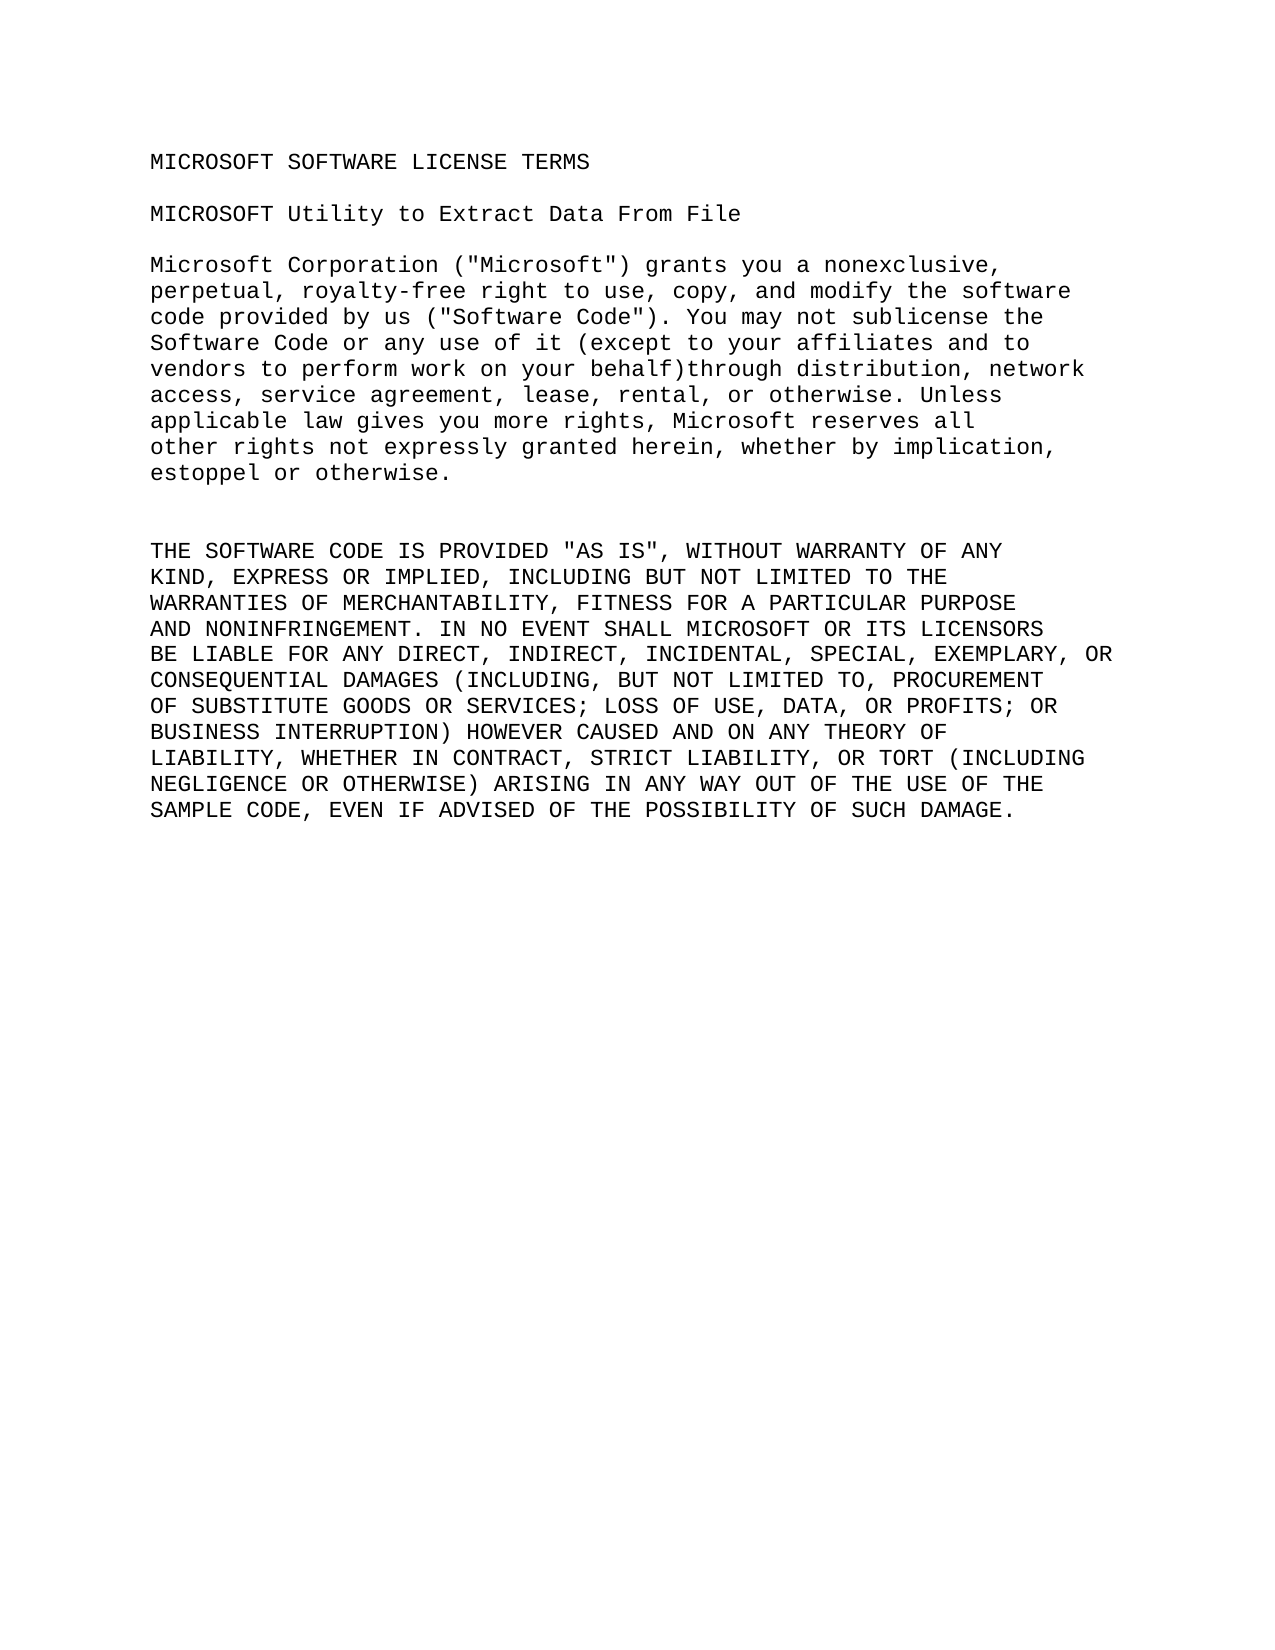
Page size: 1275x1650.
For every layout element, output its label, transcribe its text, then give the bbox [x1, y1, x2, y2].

text BUSINESS INTERRUPTION) HOWEVER CAUSED AND ON ANY THEORY OF [150, 721, 1125, 747]
text MICROSOFT SOFTWARE LICENSE TERMS [150, 150, 1125, 176]
text BE LIABLE FOR ANY DIRECT, INDIRECT, INCIDENTAL, SPECIAL, EXEMPLARY, OR [150, 643, 1125, 669]
text CONSEQUENTIAL DAMAGES (INCLUDING, BUT NOT LIMITED TO, PROCUREMENT [150, 669, 1125, 695]
text KIND, EXPRESS OR IMPLIED, INCLUDING BUT NOT LIMITED TO THE [150, 565, 1125, 591]
text WARRANTIES OF MERCHANTABILITY, FITNESS FOR A PARTICULAR PURPOSE [150, 591, 1125, 617]
text SAMPLE CODE, EVEN IF ADVISED OF THE POSSIBILITY OF SUCH DAMAGE. [150, 798, 1125, 824]
text AND NONINFRINGEMENT. IN NO EVENT SHALL MICROSOFT OR ITS LICENSORS [150, 617, 1125, 643]
text other rights not expressly granted herein, whether by implication, estoppel or otherwise. [150, 435, 1125, 487]
text NEGLIGENCE OR OTHERWISE) ARISING IN ANY WAY OUT OF THE USE OF THE [150, 772, 1125, 798]
text THE SOFTWARE CODE IS PROVIDED "AS IS", WITHOUT WARRANTY OF ANY [150, 539, 1125, 565]
text LIABILITY, WHETHER IN CONTRACT, STRICT LIABILITY, OR TORT (INCLUDING [150, 747, 1125, 772]
text MICROSOFT Utility to Extract Data From File [150, 202, 1125, 228]
text OF SUBSTITUTE GOODS OR SERVICES; LOSS OF USE, DATA, OR PROFITS; OR [150, 695, 1125, 721]
text Microsoft Corporation ("Microsoft") grants you a nonexclusive, perpetual, royalty-free right to use, copy, and modify the software code provided by us ("Software Code"). You may not sublicense the Software Code or any use of it (except to your affiliates and to vendors to perform work on your behalf)through distribution, network access, service agreement, lease, rental, or otherwise. Unless applicable law gives you more rights, Microsoft reserves all [150, 254, 1125, 435]
